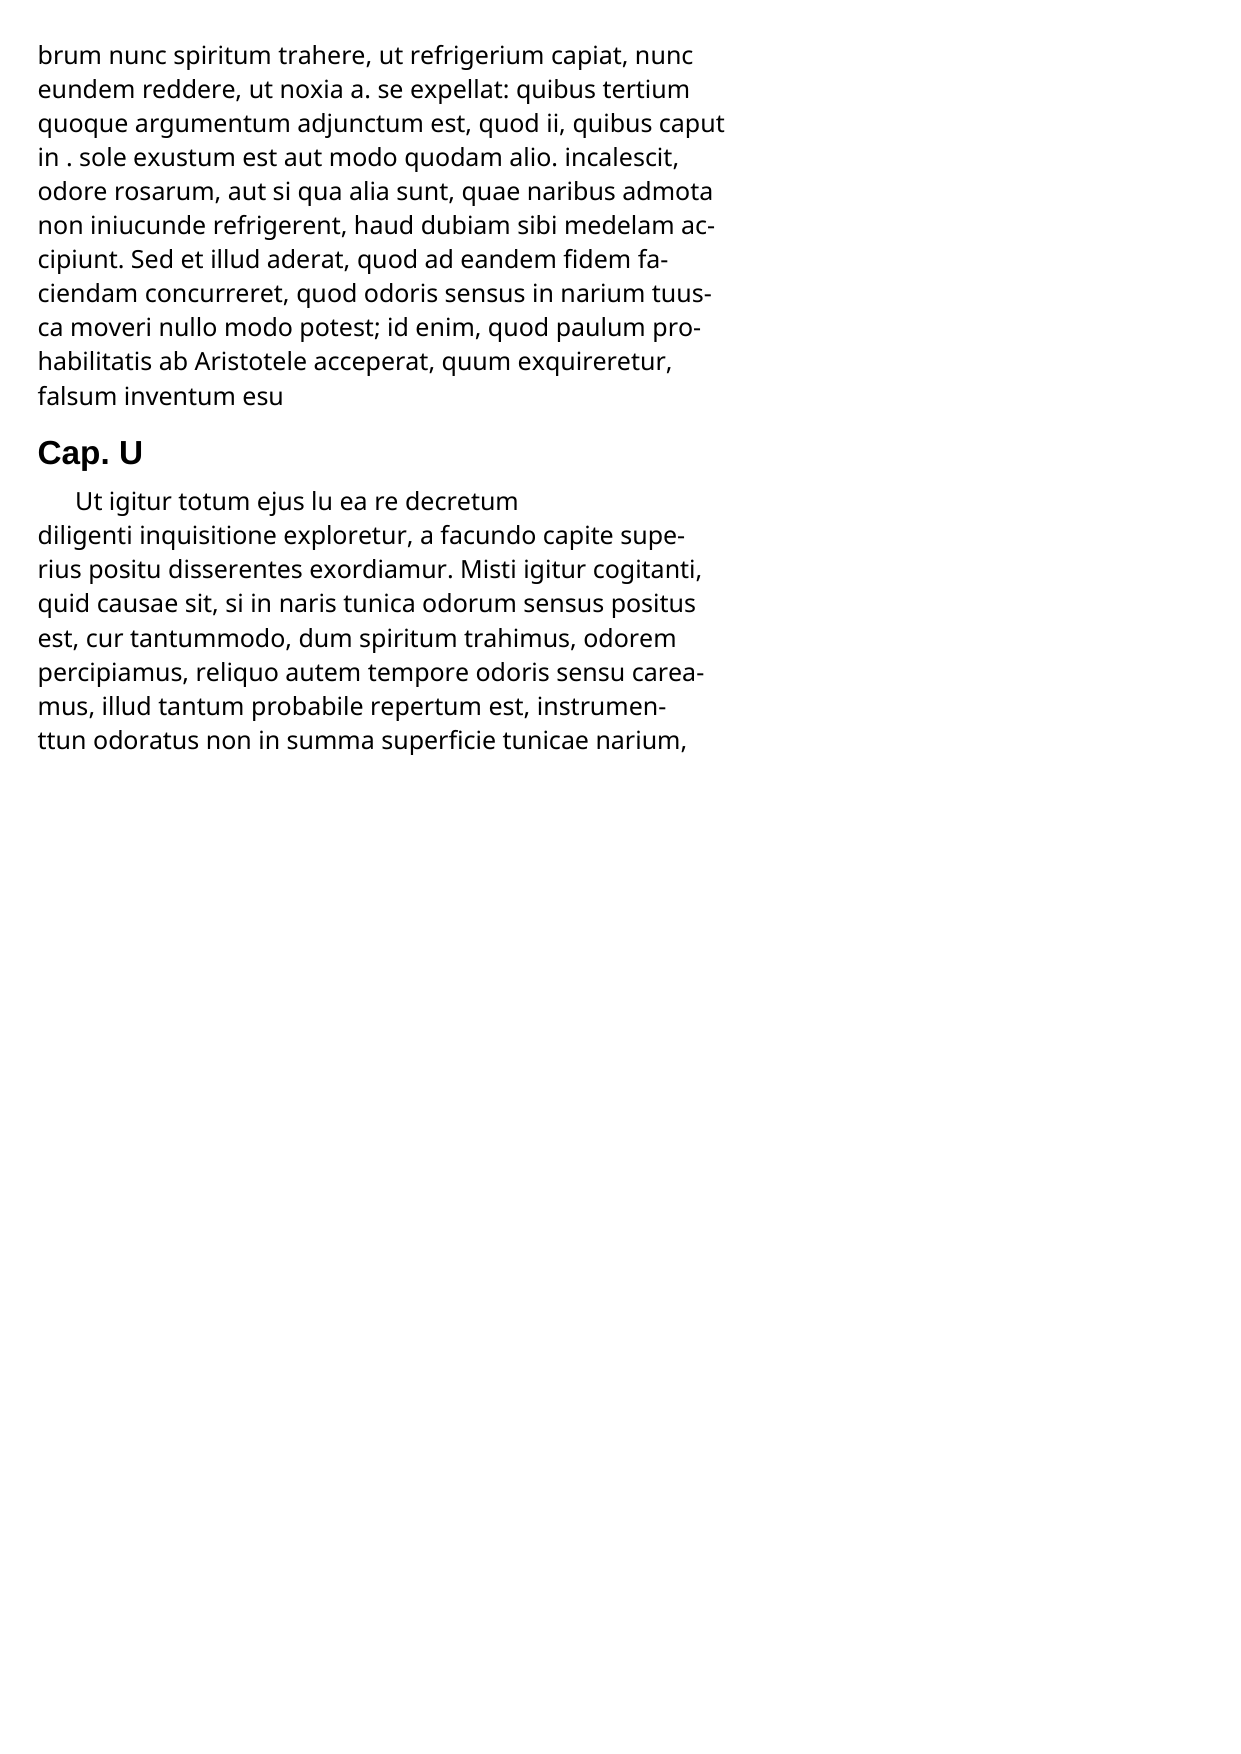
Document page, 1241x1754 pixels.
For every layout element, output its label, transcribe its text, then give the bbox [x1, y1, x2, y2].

subtitle Cap. U [37, 433, 1203, 471]
text brum nunc spiritum trahere, ut refrigerium capiat, nunc eundem reddere, ut noxia a. se expellat: quibus tertium quoque argumentum adjunctum est, quod ii, quibus caput in . sole exustum est aut modo quodam alio. incalescit, odore rosarum, aut si qua alia sunt, quae naribus admota non iniucunde refrigerent, haud dubiam sibi medelam ac- cipiunt. Sed et illud aderat, quod ad eandem fidem fa- ciendam concurreret, quod odoris sensus in narium tuus- ca moveri nullo modo potest; id enim, quod paulum pro- habilitatis ab Aristotele acceperat, quum exquireretur, falsum inventum esu [37, 37, 1203, 412]
text Ut igitur totum ejus lu ea re decretum diligenti inquisitione exploretur, a facundo capite supe- rius positu disserentes exordiamur. Misti igitur cogitanti, quid causae sit, si in naris tunica odorum sensus positus est, cur tantummodo, dum spiritum trahimus, odorem percipiamus, reliquo autem tempore odoris sensu carea- mus, illud tantum probabile repertum est, instrumen- ttun odoratus non in summa superficie tunicae narium, [37, 484, 1203, 756]
